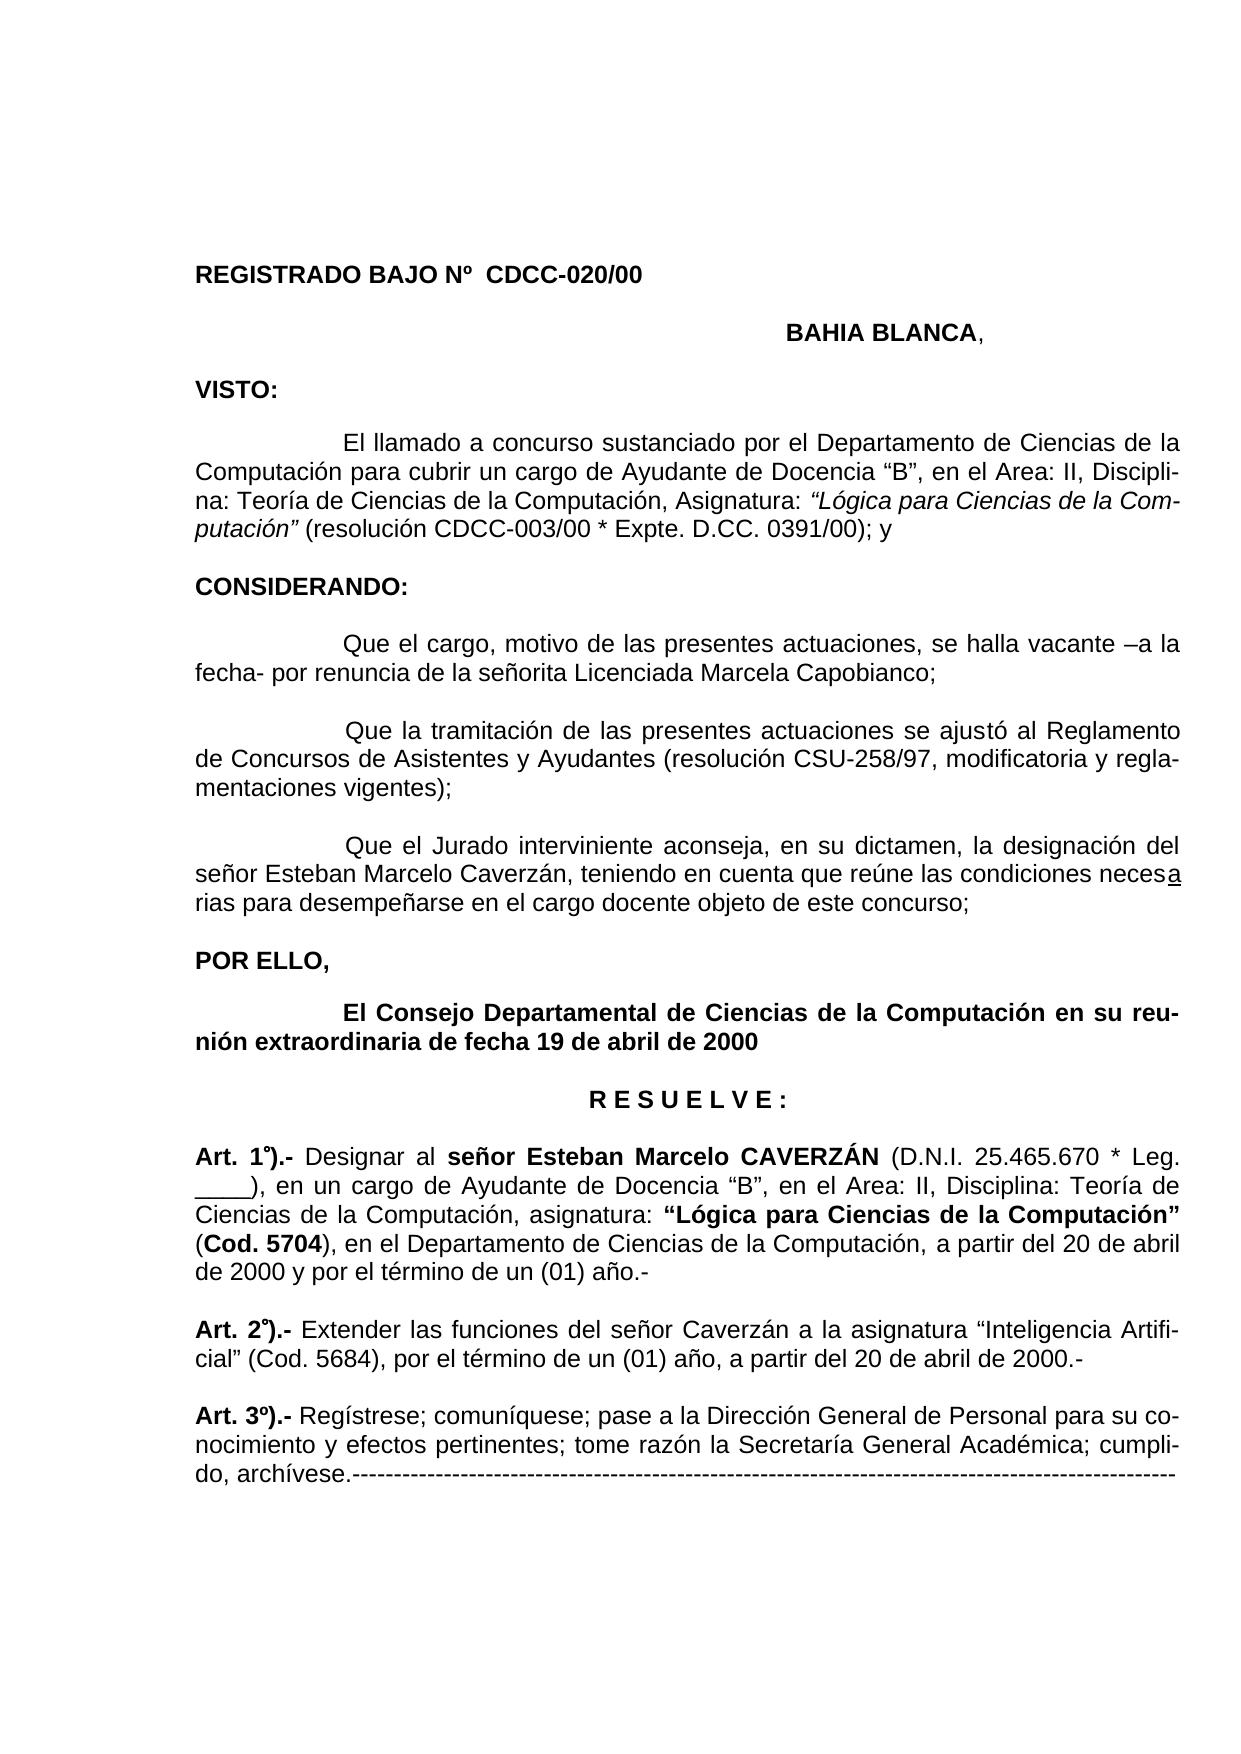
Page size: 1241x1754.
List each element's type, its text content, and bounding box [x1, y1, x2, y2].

text El llamado a concurso sustanciado por el Departamento de Ciencias de la Computación para cubrir un cargo de Ayudante de Docencia “B”, en el Area: II, Discipli-na: Teoría de Ciencias de la Computación, Asignatura: “Lógica para Ciencias de la Com-putación” (resolución CDCC-003/00 * Expte. D.CC. 0391/00); y [195, 428, 1181, 543]
text El Consejo Departamental de Ciencias de la Computación en su reu-nión extraordinaria de fecha 19 de abril de 2000 [195, 998, 1181, 1056]
text Que la tramitación de las presentes actuaciones se ajustó al Reglamento de Concursos de Asistentes y Ayudantes (resolución CSU-258/97, modificatoria y regla-mentaciones vigentes); [195, 716, 1181, 802]
text BAHIA BLANCA, [195, 318, 1181, 347]
text CONSIDERANDO: [195, 572, 1181, 601]
text Art. 3º).- Regístrese; comuníquese; pase a la Dirección General de Personal para su co-nocimiento y efectos pertinentes; tome razón la Secretaría General Académica; cumpli-do, archívese.--------------------------------------------------------------------------------------------------- [195, 1401, 1181, 1487]
subtitle REGISTRADO BAJO Nº CDCC-020/00 [195, 260, 1181, 289]
text Art. 1).- Designar al señor Esteban Marcelo CAVERZÁN (D.N.I. 25.465.670 * Leg. ____), en un cargo de Ayudante de Docencia “B”, en el Area: II, Disciplina: Teoría de Ciencias de la Computación, asignatura: “Lógica para Ciencias de la Computación” (Cod. 5704), en el Departamento de Ciencias de la Computación, a partir del 20 de abril de 2000 y por el término de un (01) año.- [195, 1142, 1181, 1286]
text Que el cargo, motivo de las presentes actuaciones, se halla vacante –a la fecha- por renuncia de la señorita Licenciada Marcela Capobianco; [195, 629, 1181, 687]
text Que el Jurado interviniente aconseja, en su dictamen, la designación del señor Esteban Marcelo Caverzán, teniendo en cuenta que reúne las condiciones necesa rias para desempeñarse en el cargo docente objeto de este concurso; [195, 831, 1181, 917]
text VISTO: [195, 375, 1181, 404]
text POR ELLO, [195, 946, 1181, 974]
text R E S U E L V E : [195, 1085, 1181, 1113]
text Art. 2).- Extender las funciones del señor Caverzán a la asignatura “Inteligencia Artifi-cial” (Cod. 5684), por el término de un (01) año, a partir del 20 de abril de 2000.- [195, 1315, 1181, 1372]
